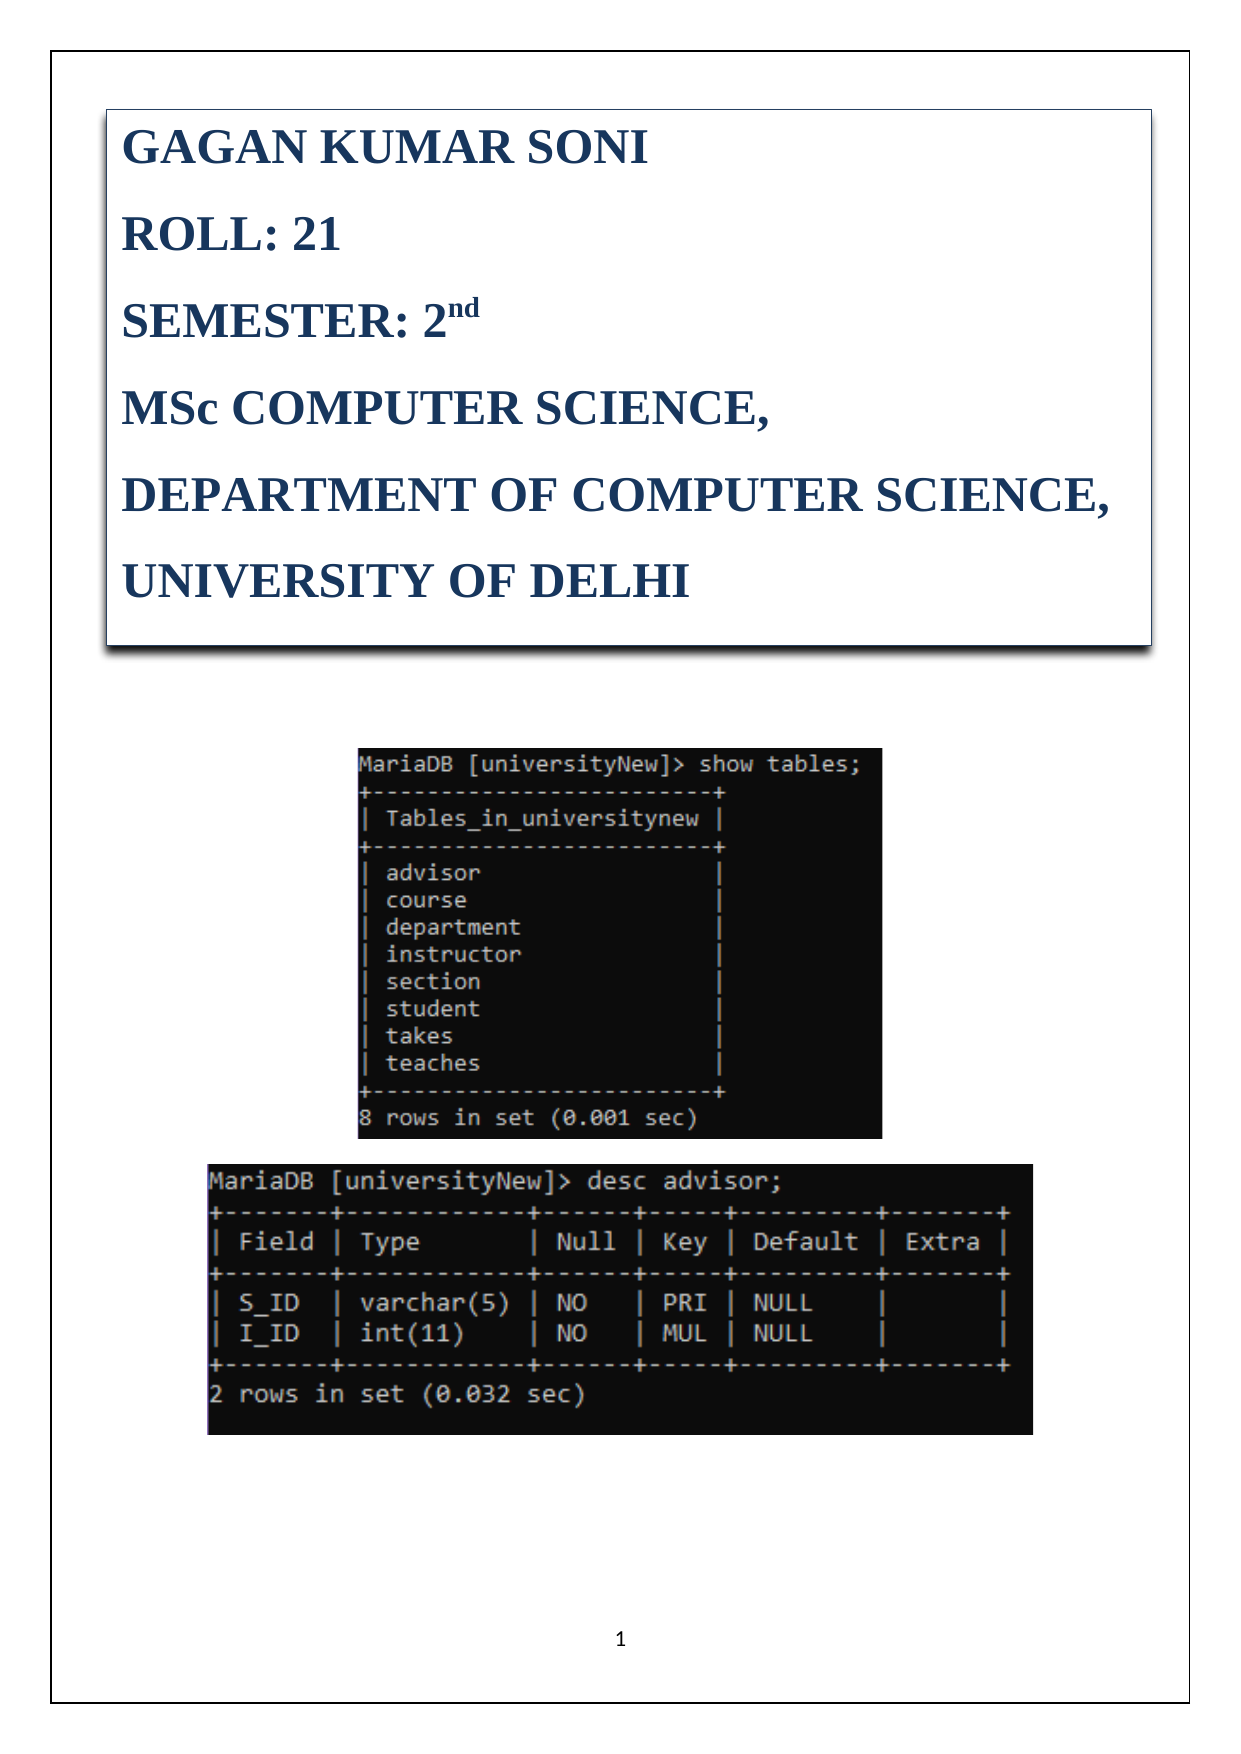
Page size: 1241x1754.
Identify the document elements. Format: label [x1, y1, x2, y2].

picture [357, 748, 883, 1139]
picture [207, 1164, 1034, 1435]
